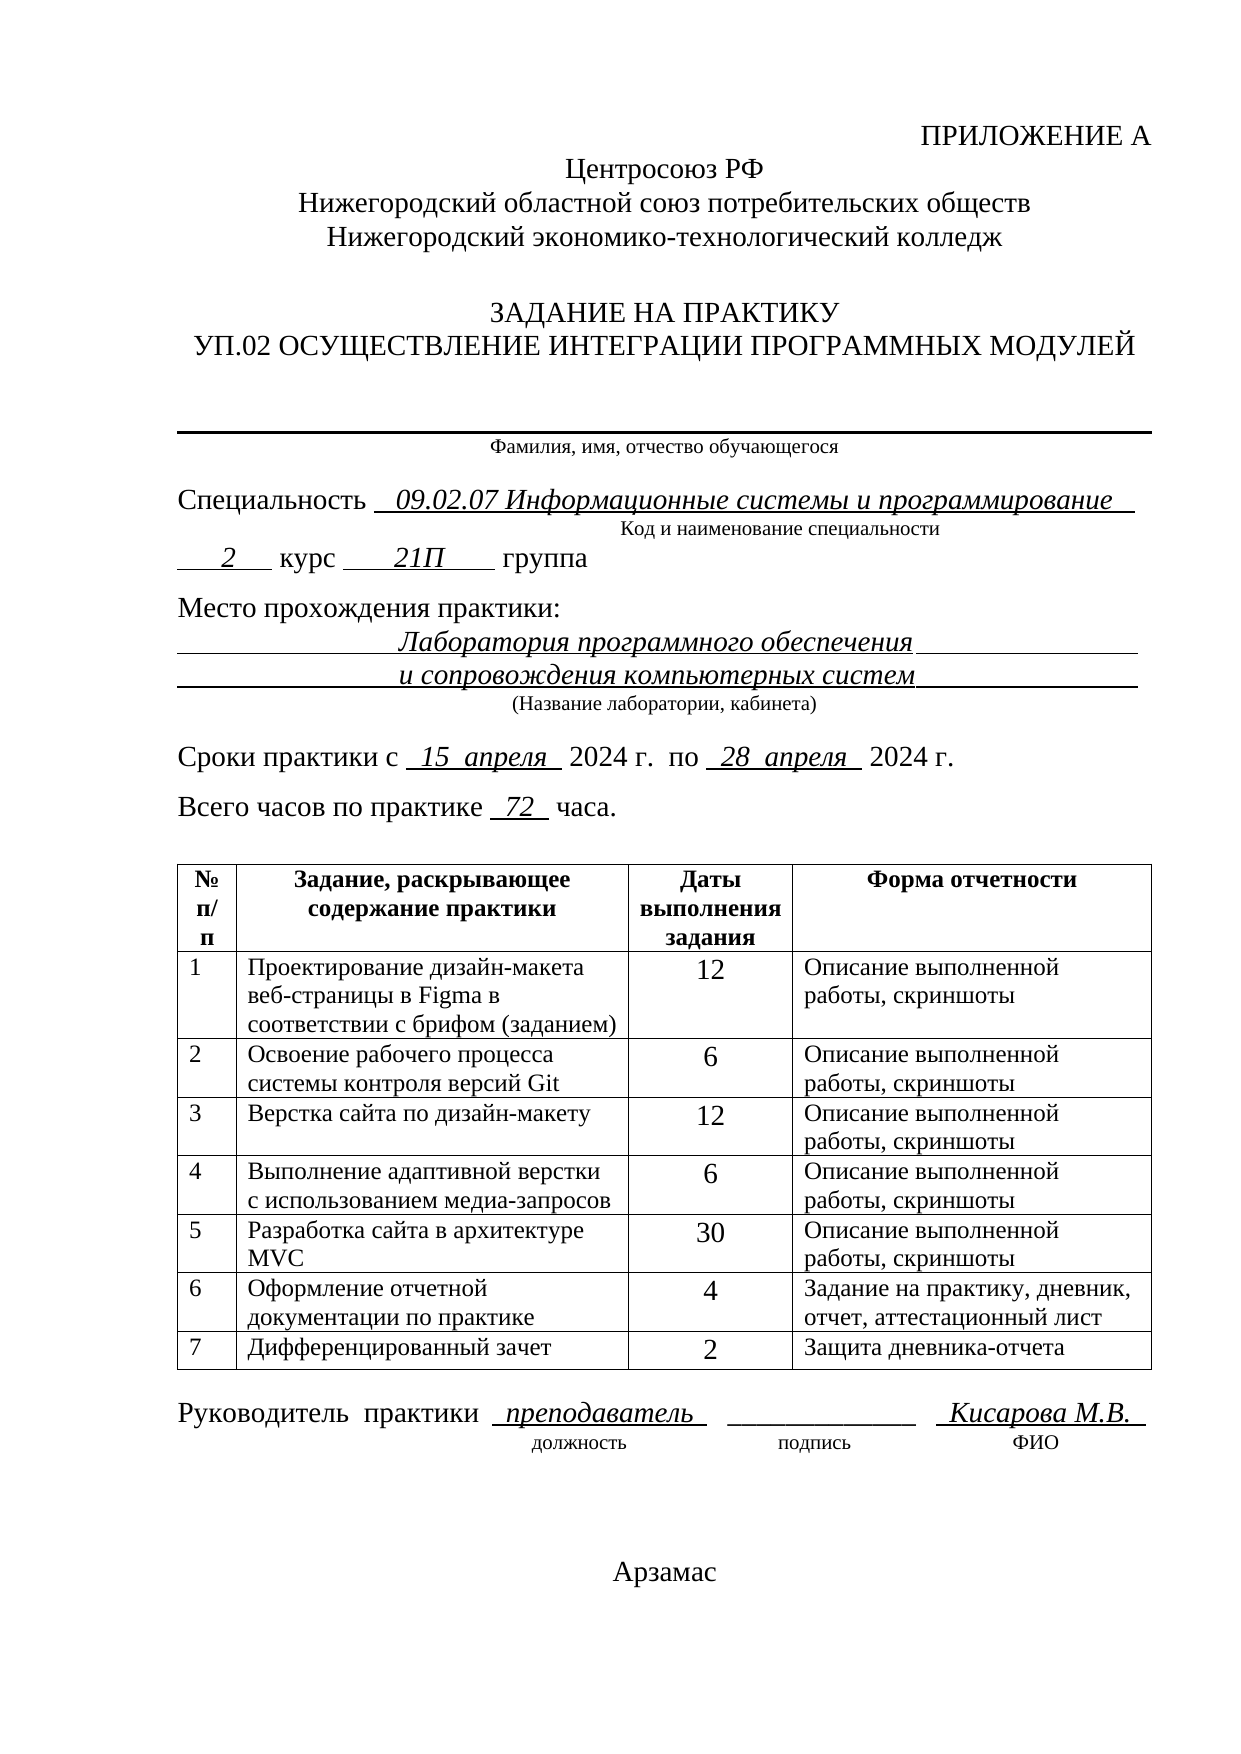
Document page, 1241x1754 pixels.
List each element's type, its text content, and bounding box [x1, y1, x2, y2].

text Всего часов по практике 72 часа. [177, 789, 1152, 823]
table_cell 4 [178, 1156, 236, 1214]
table_cell 6 [629, 1039, 792, 1097]
table_header Задание, раскрывающее содержание практики [237, 865, 628, 951]
table_cell 12 [629, 952, 792, 1038]
table_cell 7 [178, 1332, 236, 1369]
text Центросоюз РФ [177, 152, 1152, 185]
table_cell 2 [629, 1332, 792, 1369]
table_cell Разработка сайта в архитектуре MVC [237, 1215, 628, 1272]
table_cell Описание выполненной работы, скриншоты [793, 952, 1151, 1038]
table_header Форма отчетности [793, 865, 1151, 951]
text Нижегородский экономико-технологический колледж [177, 219, 1152, 252]
table_cell 6 [629, 1156, 792, 1214]
table_cell Освоение рабочего процесса системы контроля версий Git [237, 1039, 628, 1097]
text Нижегородский областной союз потребительских обществ [177, 185, 1152, 219]
text должность подпись ФИО [532, 1430, 1152, 1454]
table_cell Верстка сайта по дизайн-макету [237, 1098, 628, 1155]
text ЗАДАНИЕ НА ПРАКТИКУ [177, 295, 1152, 328]
table_cell 30 [629, 1215, 792, 1272]
text Сроки практики с 15 апреля 2024 г. по 28 апреля 2024 г. [177, 739, 1152, 772]
table_cell Описание выполненной работы, скриншоты [793, 1098, 1151, 1155]
text Место прохождения практики: [177, 590, 1154, 624]
table_cell Оформление отчетной документации по практике [237, 1273, 628, 1331]
table_cell 1 [178, 952, 236, 1038]
table_cell 5 [178, 1215, 236, 1272]
table_cell Дифференцированный зачет [237, 1332, 628, 1369]
text Фамилия, имя, отчество обучающегося [177, 434, 1152, 458]
text Специальность 09.02.07 Информационные системы и программирование .. [177, 482, 1152, 516]
table_header Даты выполнения задания [629, 865, 792, 951]
text УП.02 ОСУЩЕСТВЛЕНИЕ ИНТЕГРАЦИИ ПРОГРАММНЫХ МОДУЛЕЙ [177, 328, 1152, 362]
table_cell 3 [178, 1098, 236, 1155]
table_cell Описание выполненной работы, скриншоты [793, 1156, 1151, 1214]
table_header № п/п [178, 865, 236, 951]
text 2 курс 21П группа [177, 540, 1152, 573]
text Арзамас [177, 1554, 1152, 1588]
text Код и наименование специальности [620, 516, 1152, 540]
table_cell Выполнение адаптивной верстки с использованием медиа-запросов [237, 1156, 628, 1214]
table_cell Описание выполненной работы, скриншоты [793, 1215, 1151, 1272]
text Лаборатория программного обеспечения [177, 624, 1154, 657]
table_cell 4 [629, 1273, 792, 1331]
table_cell 2 [178, 1039, 236, 1097]
table_cell Проектирование дизайн-макета веб-страницы в Figma в соответствии с брифом (заданием) [237, 952, 628, 1038]
text (Название лаборатории, кабинета) [177, 691, 1152, 715]
text Руководитель практики преподаватель . _____________ Кисарова М.В. . [177, 1394, 1152, 1430]
table_cell 6 [178, 1273, 236, 1331]
text и сопровождения компьютерных систем [177, 657, 1154, 691]
table_cell Задание на практику, дневник, отчет, аттестационный лист [793, 1273, 1151, 1331]
table_cell 12 [629, 1098, 792, 1155]
text ПРИЛОЖЕНИЕ А [177, 118, 1152, 152]
table_cell Защита дневника-отчета [793, 1332, 1151, 1369]
table_cell Описание выполненной работы, скриншоты [793, 1039, 1151, 1097]
